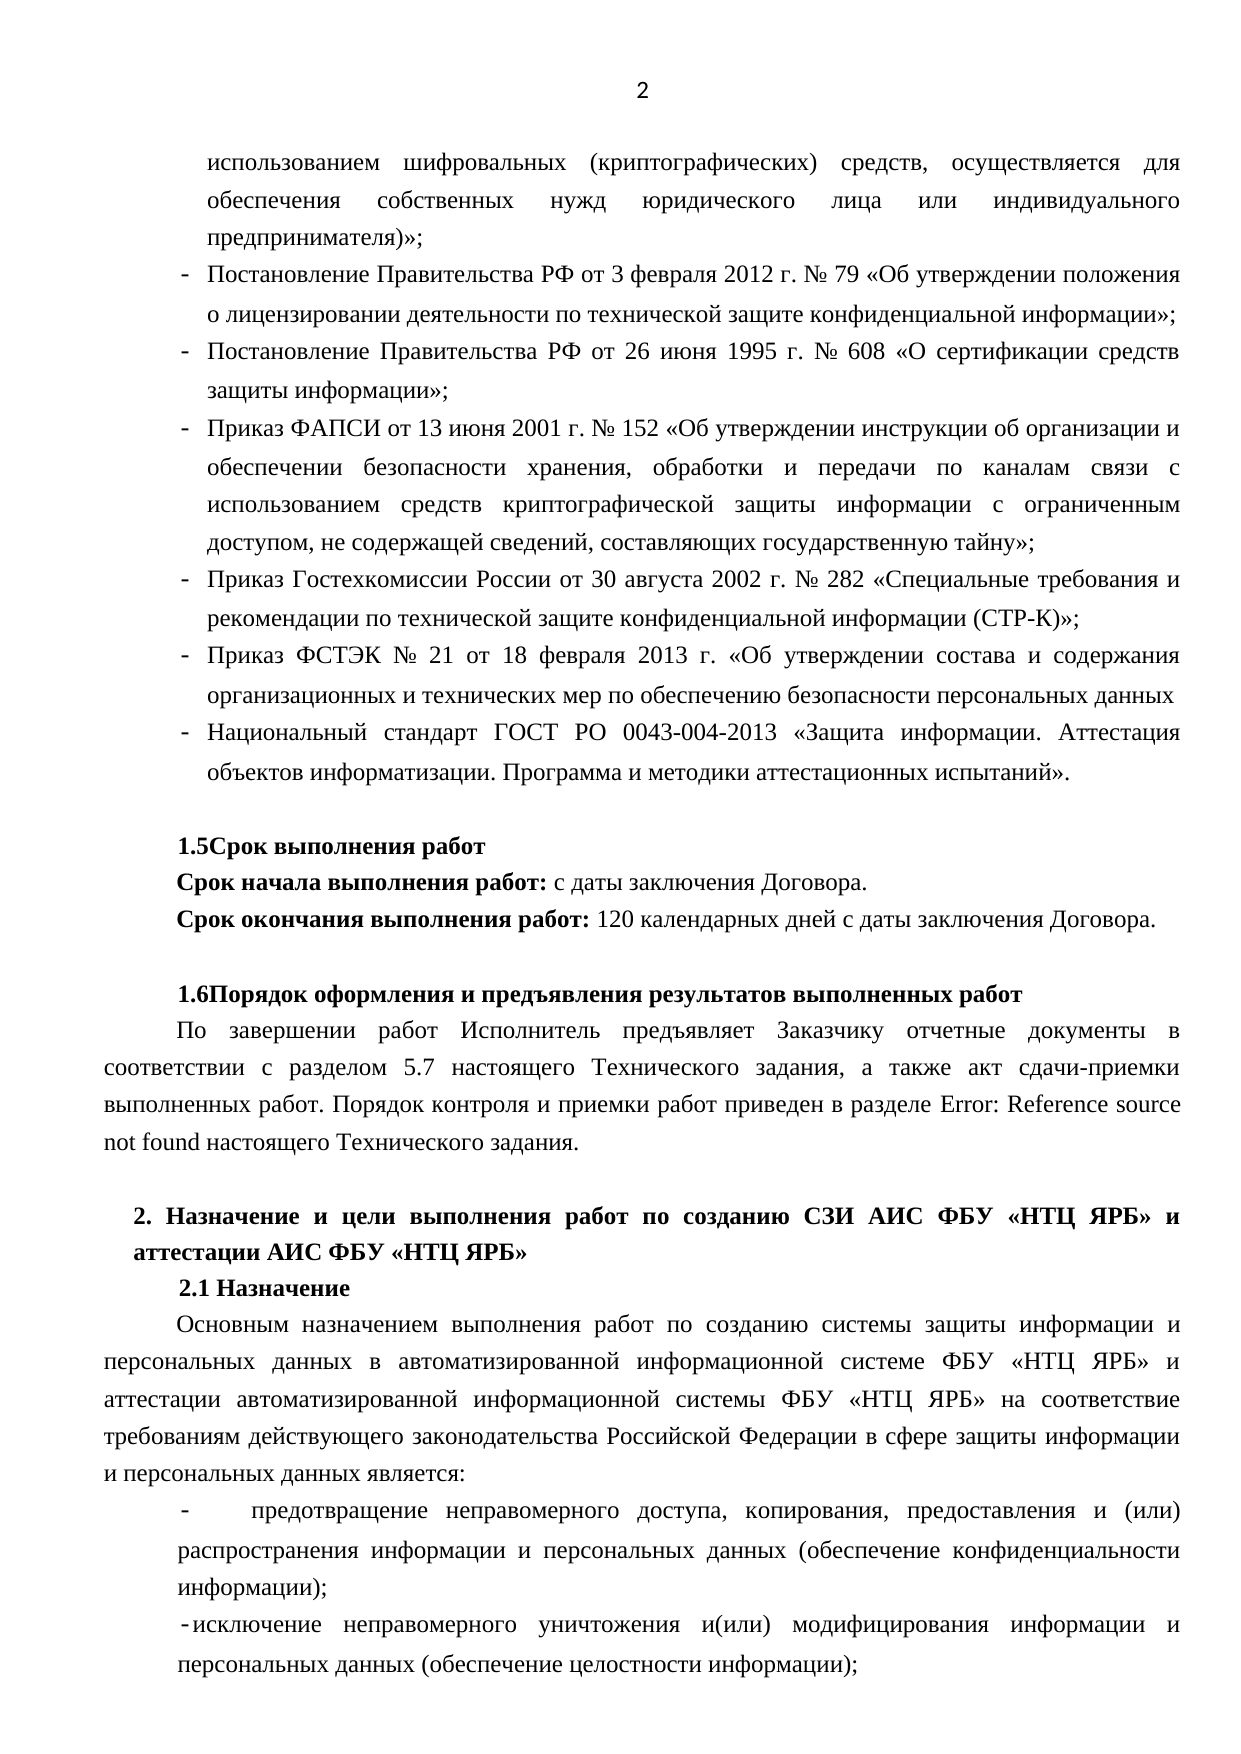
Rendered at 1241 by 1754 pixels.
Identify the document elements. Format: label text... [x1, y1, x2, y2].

list Срок выполнения работ [177, 831, 1181, 860]
list исключение неправомерного уничтожения и(или) модифицирования информации и персональных данных (обеспечение целостности информации); [177, 1609, 1181, 1678]
text Срок окончания выполнения работ: 120 календарных дней с даты заключения Договора. [103, 904, 1181, 933]
list 2. Назначение и цели выполнения работ по созданию СЗИ АИС ФБУ «НТЦ ЯРБ» и аттестации АИС ФБУ «НТЦ ЯРБ» [133, 1201, 1181, 1266]
list Порядок оформления и предъявления результатов выполненных работ [177, 979, 1181, 1008]
text Основным назначением выполнения работ по созданию системы защиты информации и персональных данных в автоматизированной информационной системе ФБУ «НТЦ ЯРБ» и аттестации автоматизированной информационной системы ФБУ «НТЦ ЯРБ» на соответствие требованиям действующего законодательства Российской Федерации в сфере защиты информации и персональных данных является: [103, 1309, 1181, 1487]
list предотвращение неправомерного доступа, копирования, предоставления и (или) распространения информации и персональных данных (обеспечение конфиденциальности информации); [177, 1496, 1181, 1601]
list Приказ Гостехкомиссии России от 30 августа 2002 г. № 282 «Специальные требования и рекомендации по технической защите конфиденциальной информации (СТР-К)»; [177, 564, 1181, 632]
list Постановление Правительства РФ от 3 февраля 2012 г. № 79 «Об утверждении положения о лицензировании деятельности по технической защите конфиденциальной информации»; [177, 259, 1181, 327]
list Приказ ФАПСИ от 13 июня 2001 г. № 152 «Об утверждении инструкции об организации и обеспечении безопасности хранения, обработки и передачи по каналам связи с использованием средств криптографической защиты информации с ограниченным доступом, не содержащей сведений, составляющих государственную тайну»; [177, 413, 1181, 555]
list Приказ ФСТЭК № 21 от 18 февраля 2013 г. «Об утверждении состава и содержания организационных и технических мер по обеспечению безопасности персональных данных [177, 641, 1181, 709]
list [177, 147, 1181, 251]
text Срок начала выполнения работ: с даты заключения Договора. [103, 867, 1181, 896]
list Постановление Правительства РФ от 26 июня 1995 г. № 608 «О сертификации средств защиты информации»; [177, 336, 1181, 404]
list Национальный стандарт ГОСТ РО 0043-004-2013 «Защита информации. Аттестация объектов информатизации. Программа и методики аттестационных испытаний». [177, 717, 1181, 785]
list 2.1 Назначение [178, 1273, 1181, 1302]
